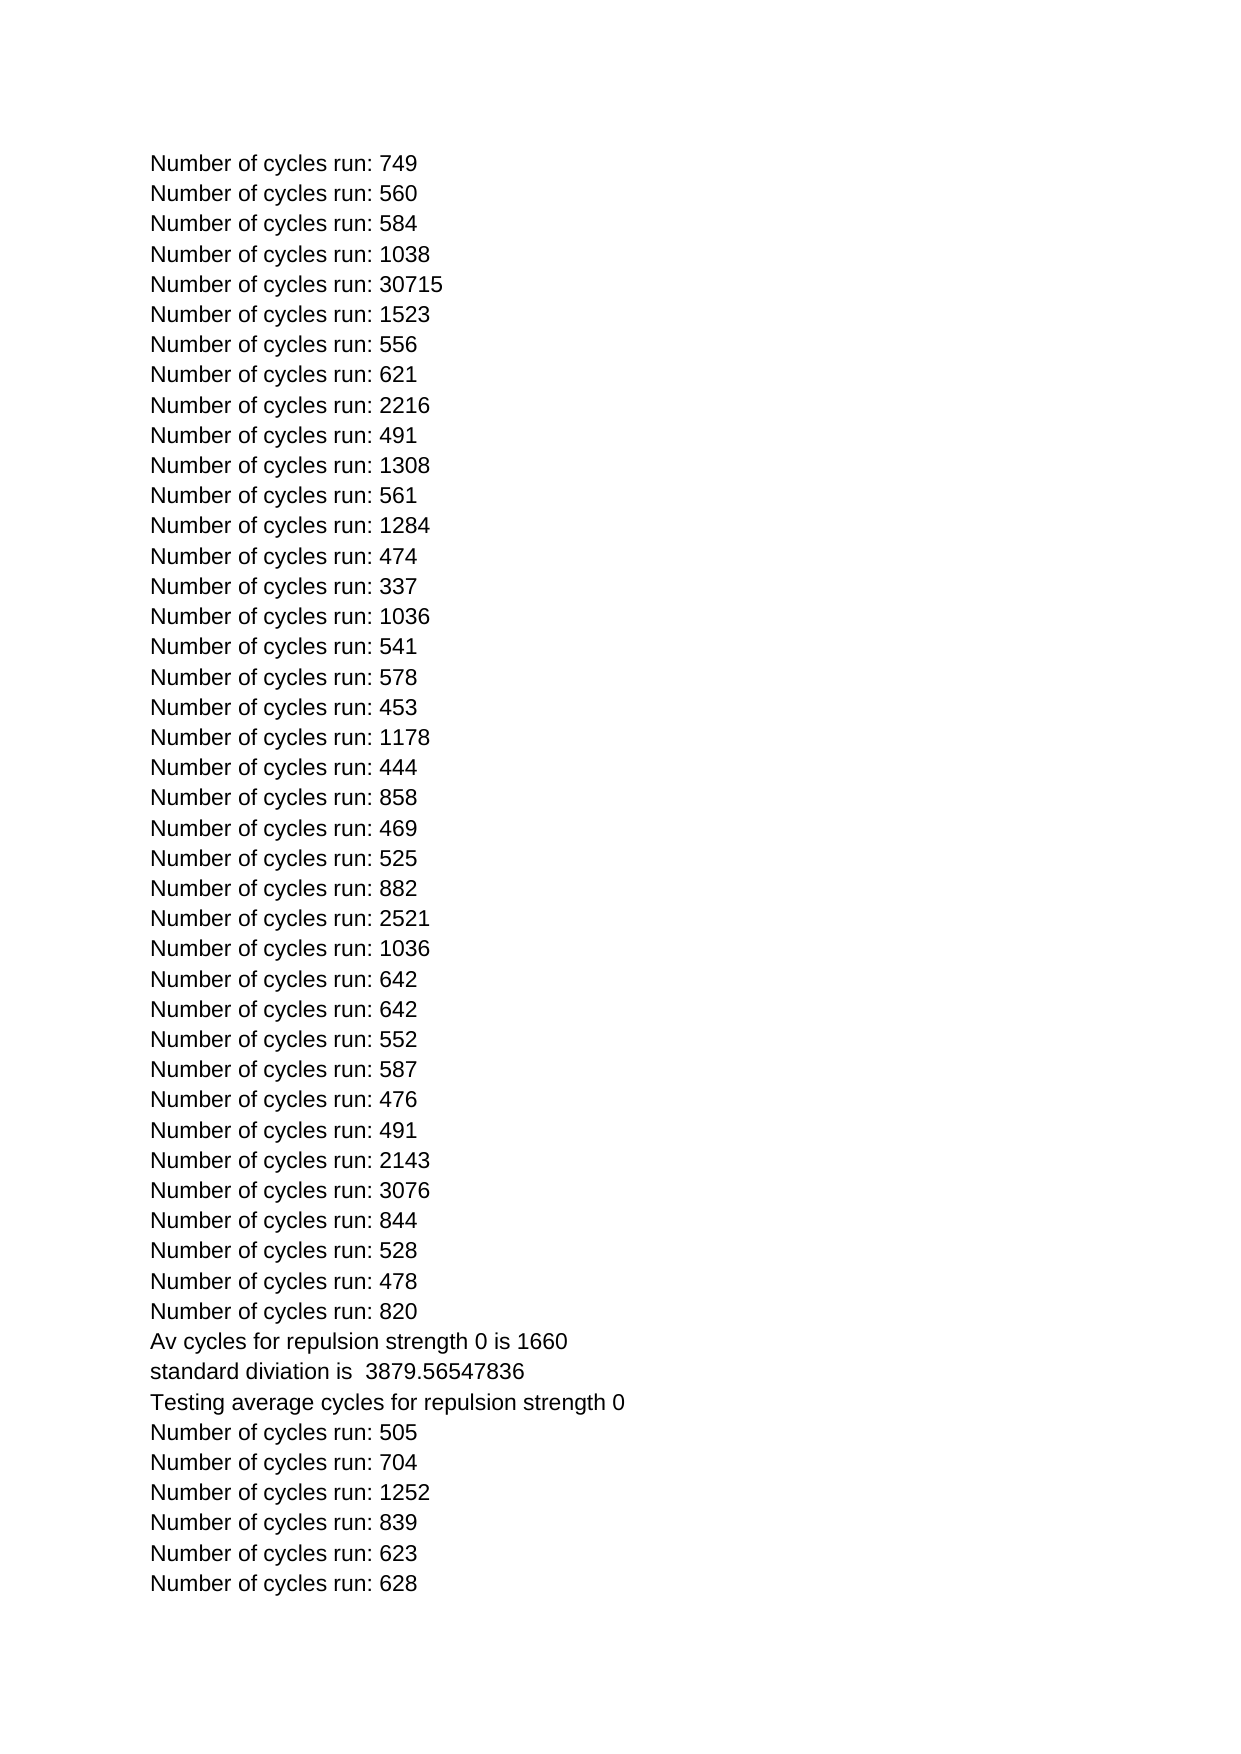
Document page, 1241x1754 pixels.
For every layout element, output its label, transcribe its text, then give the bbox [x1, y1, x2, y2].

text Number of cycles run: 623 [150, 1539, 1090, 1566]
text Number of cycles run: 560 [150, 180, 1090, 207]
text Number of cycles run: 844 [150, 1207, 1090, 1234]
text Number of cycles run: 30715 [150, 271, 1090, 297]
text Testing average cycles for repulsion strength 0 [150, 1388, 1090, 1415]
text Number of cycles run: 882 [150, 875, 1090, 901]
text Number of cycles run: 1036 [150, 603, 1090, 629]
text Number of cycles run: 476 [150, 1086, 1090, 1113]
text Number of cycles run: 1252 [150, 1479, 1090, 1506]
text Number of cycles run: 642 [150, 966, 1090, 992]
text Number of cycles run: 628 [150, 1570, 1090, 1596]
text Number of cycles run: 525 [150, 845, 1090, 871]
text Number of cycles run: 1178 [150, 724, 1090, 750]
text Number of cycles run: 2216 [150, 392, 1090, 418]
text Number of cycles run: 444 [150, 754, 1090, 781]
text Number of cycles run: 839 [150, 1509, 1090, 1536]
text Number of cycles run: 541 [150, 633, 1090, 660]
text Number of cycles run: 642 [150, 996, 1090, 1022]
text Number of cycles run: 578 [150, 663, 1090, 690]
text Number of cycles run: 528 [150, 1237, 1090, 1264]
text Number of cycles run: 491 [150, 1117, 1090, 1143]
text Number of cycles run: 552 [150, 1026, 1090, 1052]
text Number of cycles run: 505 [150, 1419, 1090, 1445]
text Number of cycles run: 704 [150, 1449, 1090, 1475]
text standard diviation is 3879.56547836 [150, 1358, 1090, 1385]
text Number of cycles run: 621 [150, 361, 1090, 388]
text Number of cycles run: 561 [150, 482, 1090, 509]
text Number of cycles run: 3076 [150, 1177, 1090, 1203]
text Number of cycles run: 1284 [150, 512, 1090, 539]
text Number of cycles run: 858 [150, 784, 1090, 811]
text Number of cycles run: 820 [150, 1298, 1090, 1324]
text Number of cycles run: 491 [150, 422, 1090, 448]
text Number of cycles run: 337 [150, 573, 1090, 599]
text Number of cycles run: 2521 [150, 905, 1090, 932]
text Number of cycles run: 1038 [150, 241, 1090, 267]
text Number of cycles run: 453 [150, 694, 1090, 720]
text Number of cycles run: 749 [150, 150, 1090, 176]
text Number of cycles run: 469 [150, 814, 1090, 841]
text Number of cycles run: 587 [150, 1056, 1090, 1083]
text Number of cycles run: 556 [150, 331, 1090, 358]
text Number of cycles run: 1523 [150, 301, 1090, 327]
text Number of cycles run: 1036 [150, 935, 1090, 962]
text Number of cycles run: 474 [150, 543, 1090, 569]
text Number of cycles run: 2143 [150, 1147, 1090, 1173]
text Number of cycles run: 584 [150, 210, 1090, 237]
text Number of cycles run: 1308 [150, 452, 1090, 478]
text Number of cycles run: 478 [150, 1268, 1090, 1294]
text Av cycles for repulsion strength 0 is 1660 [150, 1328, 1090, 1354]
